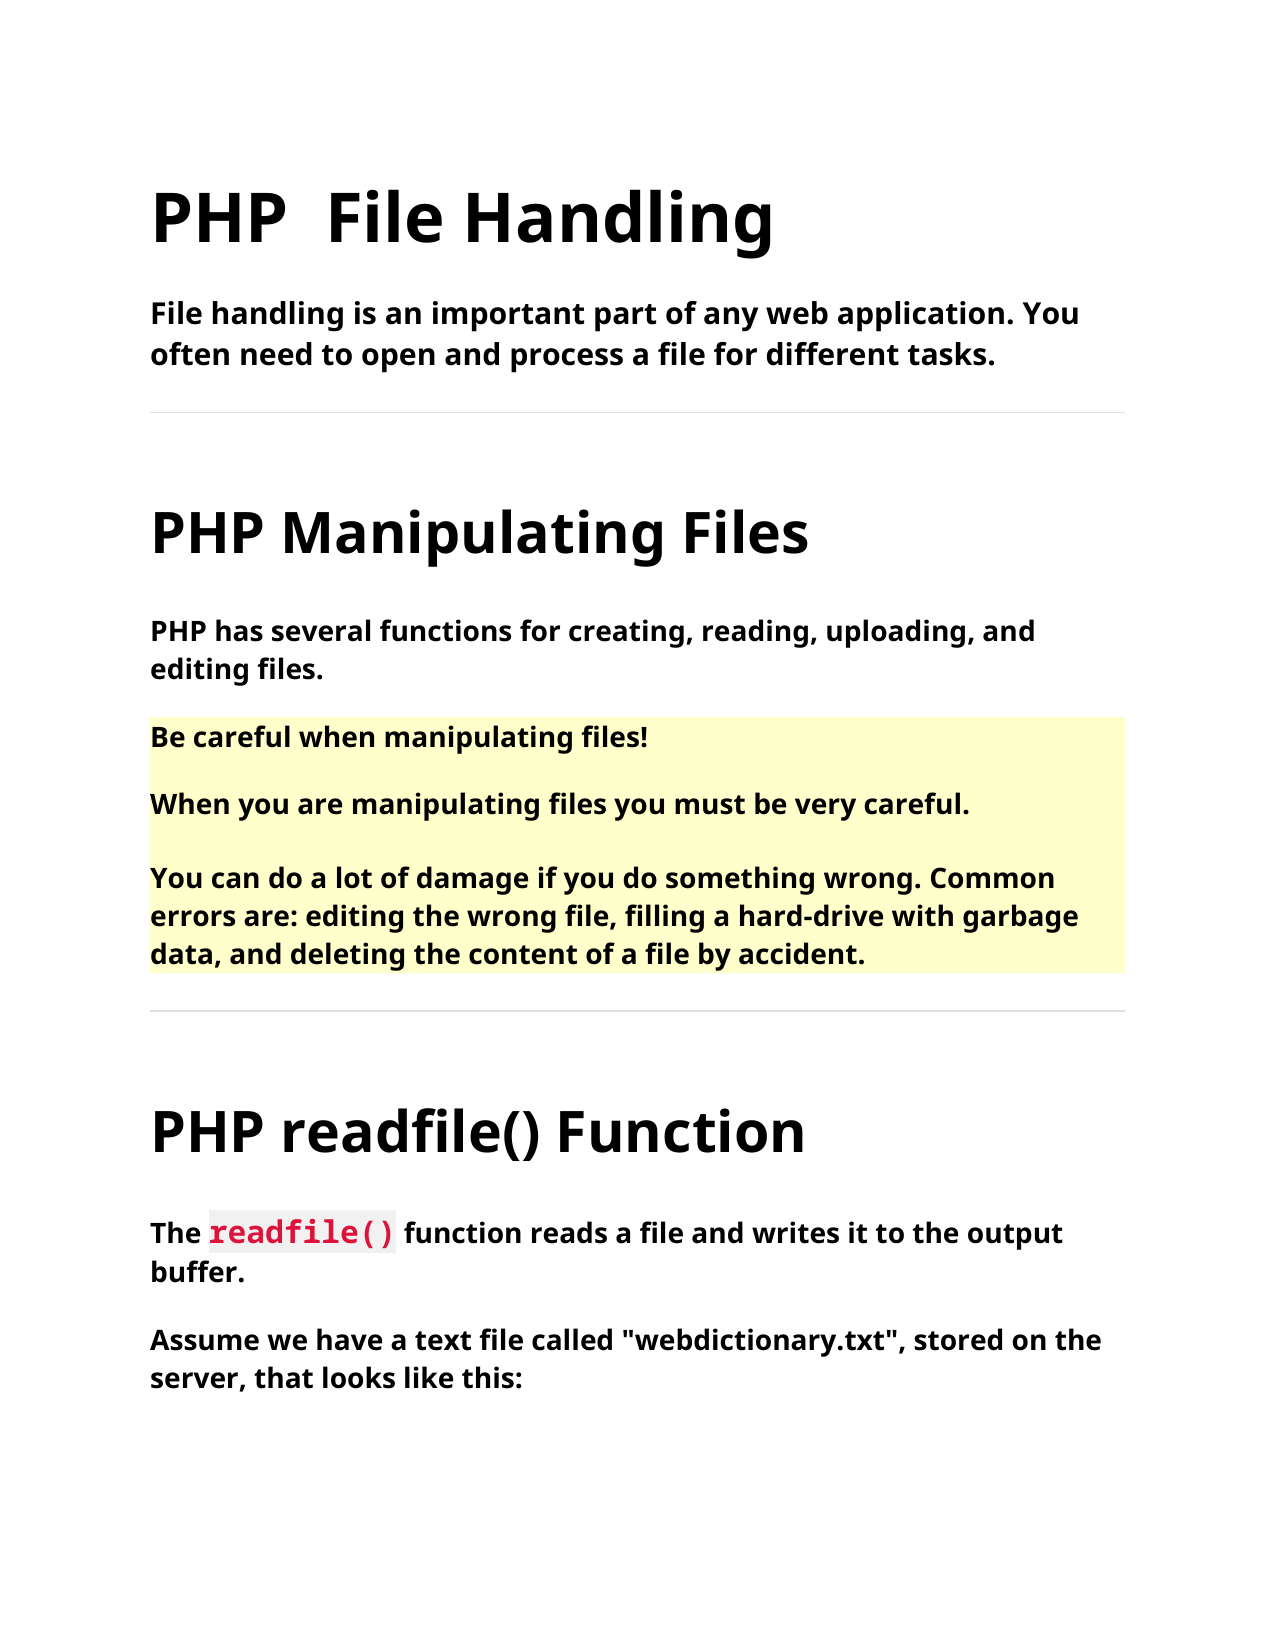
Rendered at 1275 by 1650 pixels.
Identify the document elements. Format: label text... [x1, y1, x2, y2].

subtitle PHP readfile() Function [150, 1091, 1125, 1169]
text File handling is an important part of any web application. You often need to open and process a file for different tasks. [150, 292, 1125, 374]
text Assume we have a text file called "webdictionary.txt", stored on the server, that looks like this: [150, 1320, 1125, 1397]
text The readfile() function reads a file and writes it to the output buffer. [150, 1210, 1125, 1291]
subtitle PHP Manipulating Files [150, 492, 1125, 571]
subtitle PHP File Handling [150, 169, 1125, 263]
text PHP has several functions for creating, reading, uploading, and editing files. [150, 611, 1125, 688]
text When you are manipulating files you must be very careful. [150, 785, 1125, 823]
text Be careful when manipulating files! [150, 717, 1125, 756]
text You can do a lot of damage if you do something wrong. Common errors are: editing the wrong file, filling a hard-drive with garbage data, and deleting the content of a file by accident. [150, 858, 1125, 973]
